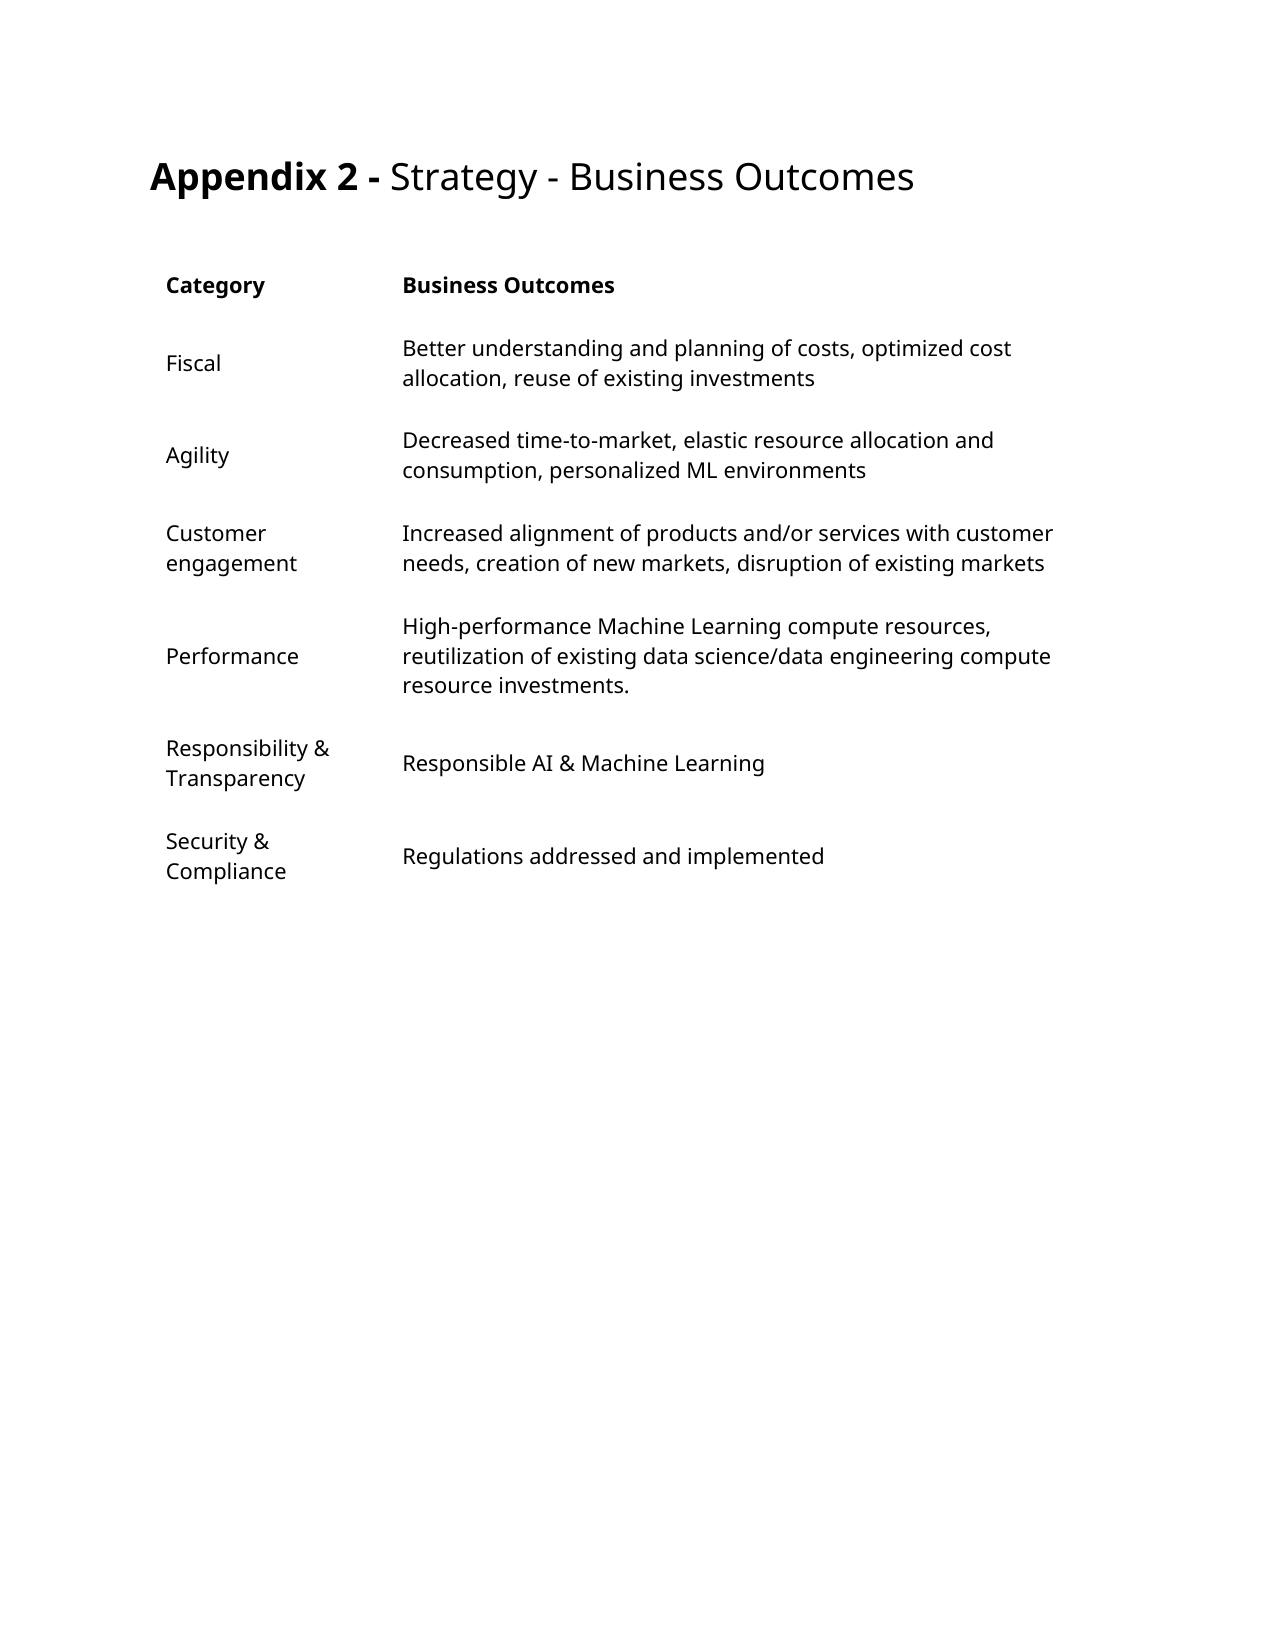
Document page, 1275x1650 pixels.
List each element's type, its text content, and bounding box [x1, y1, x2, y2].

table_cell Security & Compliance [150, 818, 386, 911]
table_cell Decreased time-to-market, elastic resource allocation and consumption, personalized ML environments [386, 418, 1125, 510]
table_cell Fiscal [150, 325, 386, 418]
table_cell High-performance Machine Learning compute resources, reutilization of existing data science/data engineering compute resource investments. [386, 603, 1125, 726]
table_cell Customer engagement [150, 510, 386, 603]
table_cell Responsibility & Transparency [150, 726, 386, 818]
table_cell Better understanding and planning of costs, optimized cost allocation, reuse of existing investments [386, 325, 1125, 418]
table_cell Agility [150, 418, 386, 510]
table_cell Performance [150, 603, 386, 726]
table_cell Regulations addressed and implemented [386, 818, 1125, 911]
table_header Business Outcomes [386, 262, 1125, 325]
table_cell Responsible AI & Machine Learning [386, 726, 1125, 818]
table_header Category [150, 262, 386, 325]
subtitle Appendix 2 - Strategy - Business Outcomes [150, 150, 1125, 201]
table_cell Increased alignment of products and/or services with customer needs, creation of new markets, disruption of existing markets [386, 510, 1125, 603]
